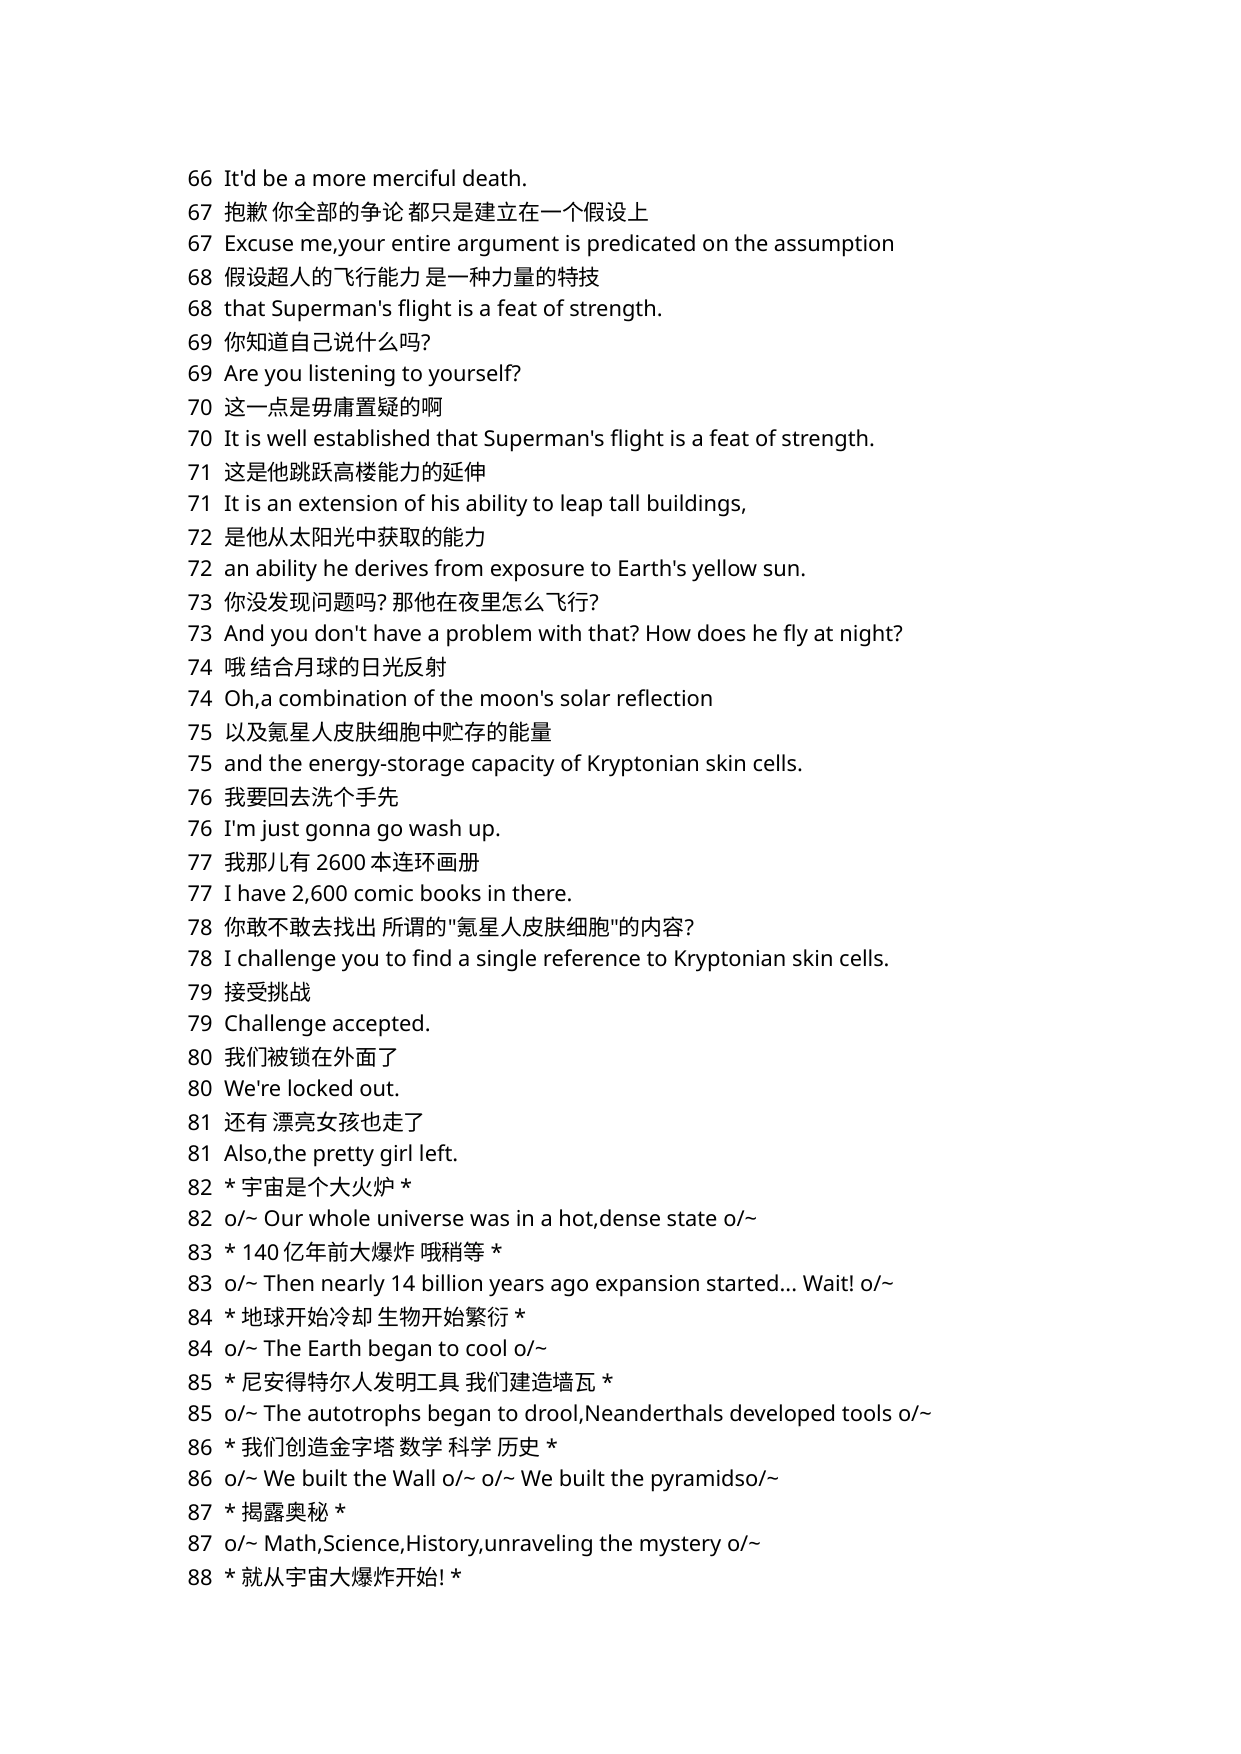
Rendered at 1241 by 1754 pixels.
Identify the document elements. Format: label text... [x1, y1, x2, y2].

text 80 我们被锁在外面了 [187, 1039, 1053, 1072]
text 87 * 揭露奥秘 * [187, 1494, 1053, 1527]
text 66 It'd be a more merciful death. [187, 162, 1053, 194]
text 78 I challenge you to find a single reference to Kryptonian skin cells. [187, 942, 1053, 974]
text 77 I have 2,600 comic books in there. [187, 877, 1053, 909]
text 82 o/~ Our whole universe was in a hot,dense state o/~ [187, 1202, 1053, 1234]
text 70 这一点是毋庸置疑的啊 [187, 389, 1053, 422]
text 81 Also,the pretty girl left. [187, 1137, 1053, 1169]
text 76 I'm just gonna go wash up. [187, 812, 1053, 844]
text 79 Challenge accepted. [187, 1007, 1053, 1039]
text 78 你敢不敢去找出 所谓的"氪星人皮肤细胞"的内容? [187, 909, 1053, 942]
text 71 这是他跳跃高楼能力的延伸 [187, 454, 1053, 487]
text 75 以及氪星人皮肤细胞中贮存的能量 [187, 714, 1053, 747]
text 88 * 就从宇宙大爆炸开始! * [187, 1559, 1053, 1592]
text 71 It is an extension of his ability to leap tall buildings, [187, 487, 1053, 519]
text 72 是他从太阳光中获取的能力 [187, 519, 1053, 552]
text 68 that Superman's flight is a feat of strength. [187, 292, 1053, 324]
text 72 an ability he derives from exposure to Earth's yellow sun. [187, 552, 1053, 584]
text 75 and the energy-storage capacity of Kryptonian skin cells. [187, 747, 1053, 779]
text 69 你知道自己说什么吗? [187, 324, 1053, 357]
text 79 接受挑战 [187, 974, 1053, 1007]
text 85 o/~ The autotrophs began to drool,Neanderthals developed tools o/~ [187, 1397, 1053, 1429]
text 87 o/~ Math,Science,History,unraveling the mystery o/~ [187, 1527, 1053, 1559]
text 68 假设超人的飞行能力 是一种力量的特技 [187, 259, 1053, 292]
text 83 o/~ Then nearly 14 billion years ago expansion started... Wait! o/~ [187, 1267, 1053, 1299]
text 84 * 地球开始冷却 生物开始繁衍 * [187, 1299, 1053, 1332]
text 83 * 140亿年前大爆炸 哦稍等 * [187, 1234, 1053, 1267]
text 74 哦 结合月球的日光反射 [187, 649, 1053, 682]
text 81 还有 漂亮女孩也走了 [187, 1104, 1053, 1137]
text 84 o/~ The Earth began to cool o/~ [187, 1332, 1053, 1364]
text 86 o/~ We built the Wall o/~ o/~ We built the pyramidso/~ [187, 1462, 1053, 1494]
text 76 我要回去洗个手先 [187, 779, 1053, 812]
text 82 * 宇宙是个大火炉 * [187, 1169, 1053, 1202]
text 86 * 我们创造金字塔 数学 科学 历史 * [187, 1429, 1053, 1462]
text 67 Excuse me,your entire argument is predicated on the assumption [187, 227, 1053, 259]
text 69 Are you listening to yourself? [187, 357, 1053, 389]
text 85 * 尼安得特尔人发明工具 我们建造墙瓦 * [187, 1364, 1053, 1397]
text 74 Oh,a combination of the moon's solar reflection [187, 682, 1053, 714]
text 70 It is well established that Superman's flight is a feat of strength. [187, 422, 1053, 454]
text 73 你没发现问题吗? 那他在夜里怎么飞行? [187, 584, 1053, 617]
text 80 We're locked out. [187, 1072, 1053, 1104]
text 67 抱歉 你全部的争论 都只是建立在一个假设上 [187, 194, 1053, 227]
text 73 And you don't have a problem with that? How does he fly at night? [187, 617, 1053, 649]
text 77 我那儿有2600本连环画册 [187, 844, 1053, 877]
